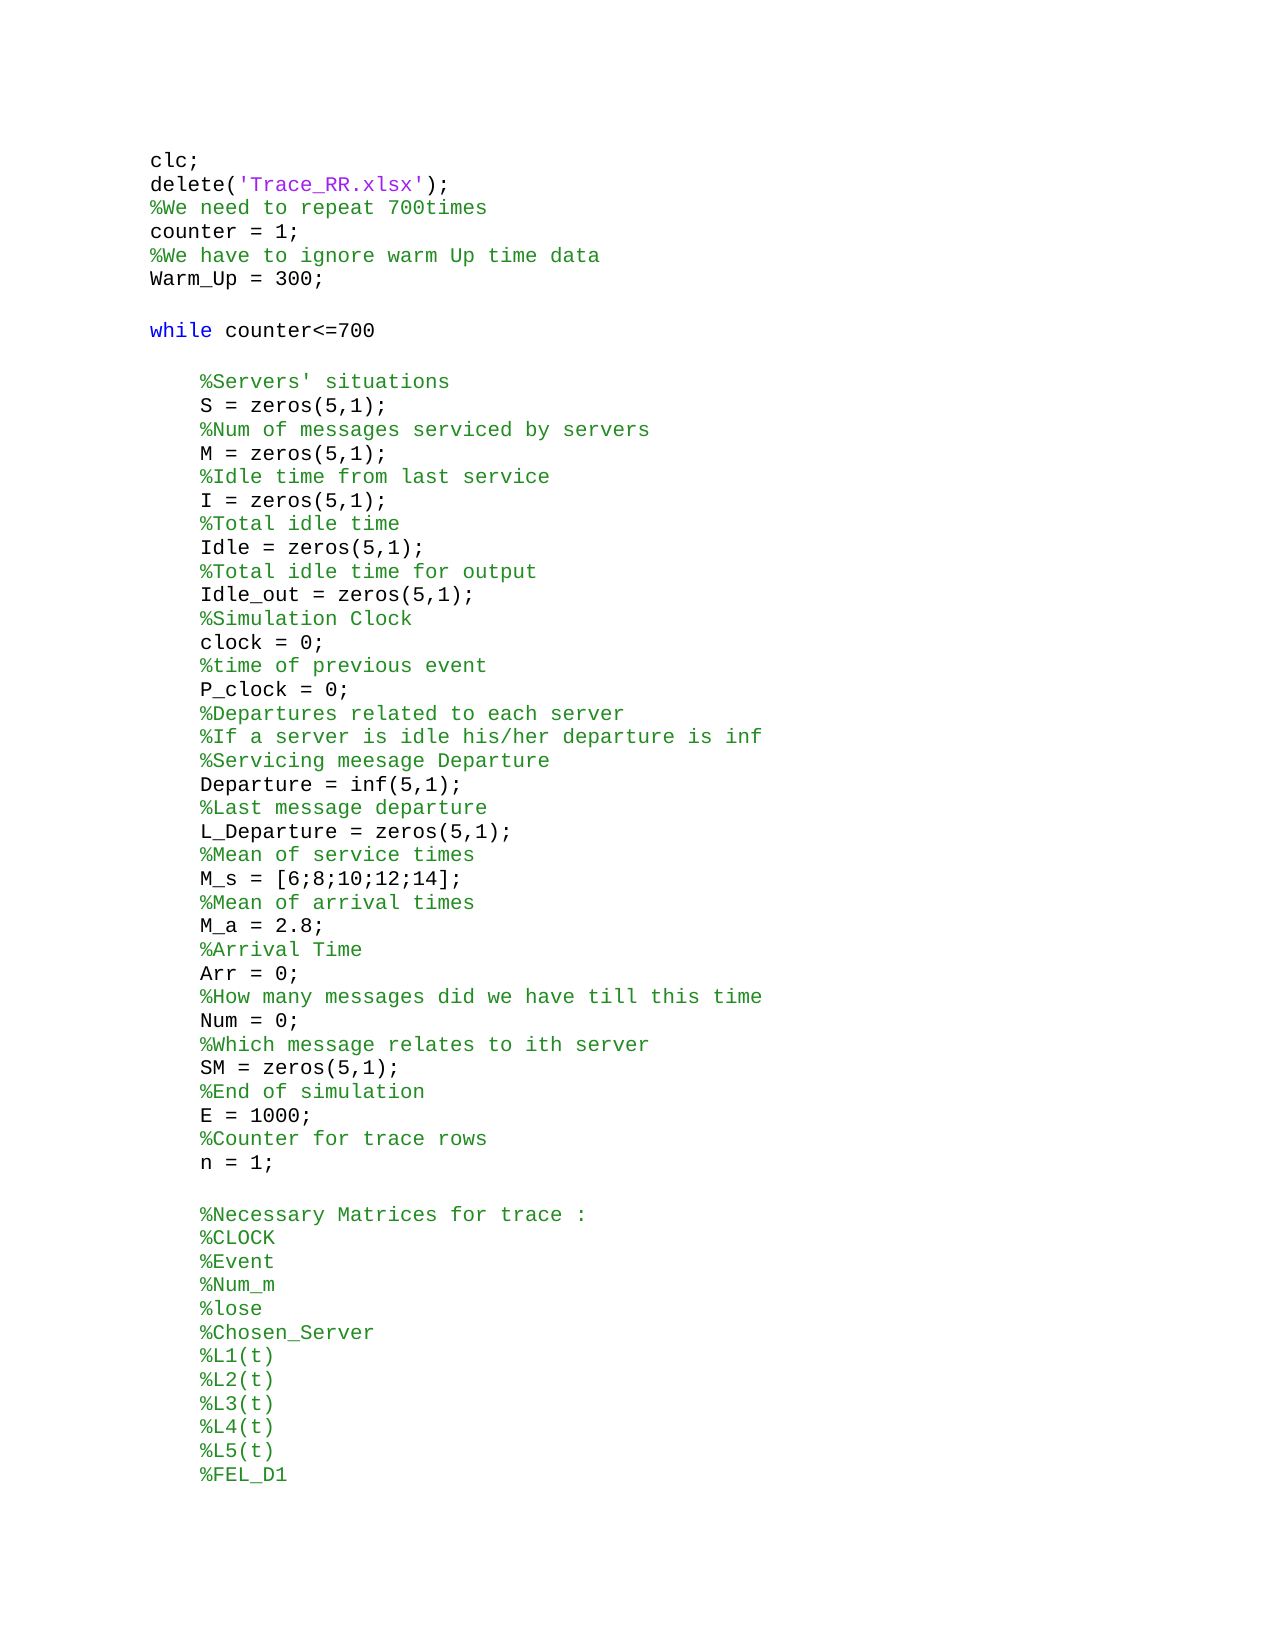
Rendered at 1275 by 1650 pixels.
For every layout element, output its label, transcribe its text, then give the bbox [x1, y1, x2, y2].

text %L1(t) [150, 1345, 1125, 1369]
text %Servicing meesage Departure [150, 750, 1125, 773]
text %Total idle time for output [150, 561, 1125, 584]
text Num = 0; [150, 1010, 1125, 1034]
text %How many messages did we have till this time [150, 986, 1125, 1010]
text %L2(t) [150, 1369, 1125, 1393]
text %Which message relates to ith server [150, 1034, 1125, 1057]
text Idle_out = zeros(5,1); [150, 584, 1125, 608]
text clock = 0; [150, 632, 1125, 655]
text %Total idle time [150, 513, 1125, 537]
text P_clock = 0; [150, 679, 1125, 703]
text counter = 1; [150, 221, 1125, 244]
text %Mean of arrival times [150, 892, 1125, 915]
text %Num_m [150, 1274, 1125, 1298]
text %End of simulation [150, 1081, 1125, 1104]
text %time of previous event [150, 655, 1125, 679]
text I = zeros(5,1); [150, 490, 1125, 513]
text %Chosen_Server [150, 1322, 1125, 1345]
text %lose [150, 1298, 1125, 1322]
text %Necessary Matrices for trace : [150, 1203, 1125, 1227]
text Arr = 0; [150, 963, 1125, 986]
text %Idle time from last service [150, 466, 1125, 490]
text L_Departure = zeros(5,1); [150, 821, 1125, 844]
text %Departures related to each server [150, 703, 1125, 726]
text M_a = 2.8; [150, 915, 1125, 939]
text %FEL_D1 [150, 1464, 1125, 1487]
text %Servers' situations [150, 372, 1125, 395]
text %If a server is idle his/her departure is inf [150, 726, 1125, 750]
text Warm_Up = 300; [150, 268, 1125, 292]
text %CLOCK [150, 1227, 1125, 1251]
text clc; [150, 150, 1125, 174]
text Departure = inf(5,1); [150, 773, 1125, 797]
text Idle = zeros(5,1); [150, 537, 1125, 561]
text %Num of messages serviced by servers [150, 419, 1125, 442]
text %L4(t) [150, 1416, 1125, 1440]
text %Event [150, 1251, 1125, 1274]
text n = 1; [150, 1152, 1125, 1176]
text %Arrival Time [150, 939, 1125, 963]
text %We need to repeat 700times [150, 197, 1125, 221]
text M = zeros(5,1); [150, 442, 1125, 466]
text S = zeros(5,1); [150, 395, 1125, 419]
text %L5(t) [150, 1440, 1125, 1464]
text M_s = [6;8;10;12;14]; [150, 868, 1125, 892]
text SM = zeros(5,1); [150, 1057, 1125, 1081]
text %Last message departure [150, 797, 1125, 821]
text delete('Trace_RR.xlsx'); [150, 174, 1125, 197]
text %Mean of service times [150, 844, 1125, 868]
text while counter<=700 [150, 320, 1125, 343]
text E = 1000; [150, 1104, 1125, 1128]
text %Counter for trace rows [150, 1128, 1125, 1152]
text %Simulation Clock [150, 608, 1125, 632]
text %L3(t) [150, 1393, 1125, 1416]
text %We have to ignore warm Up time data [150, 244, 1125, 268]
